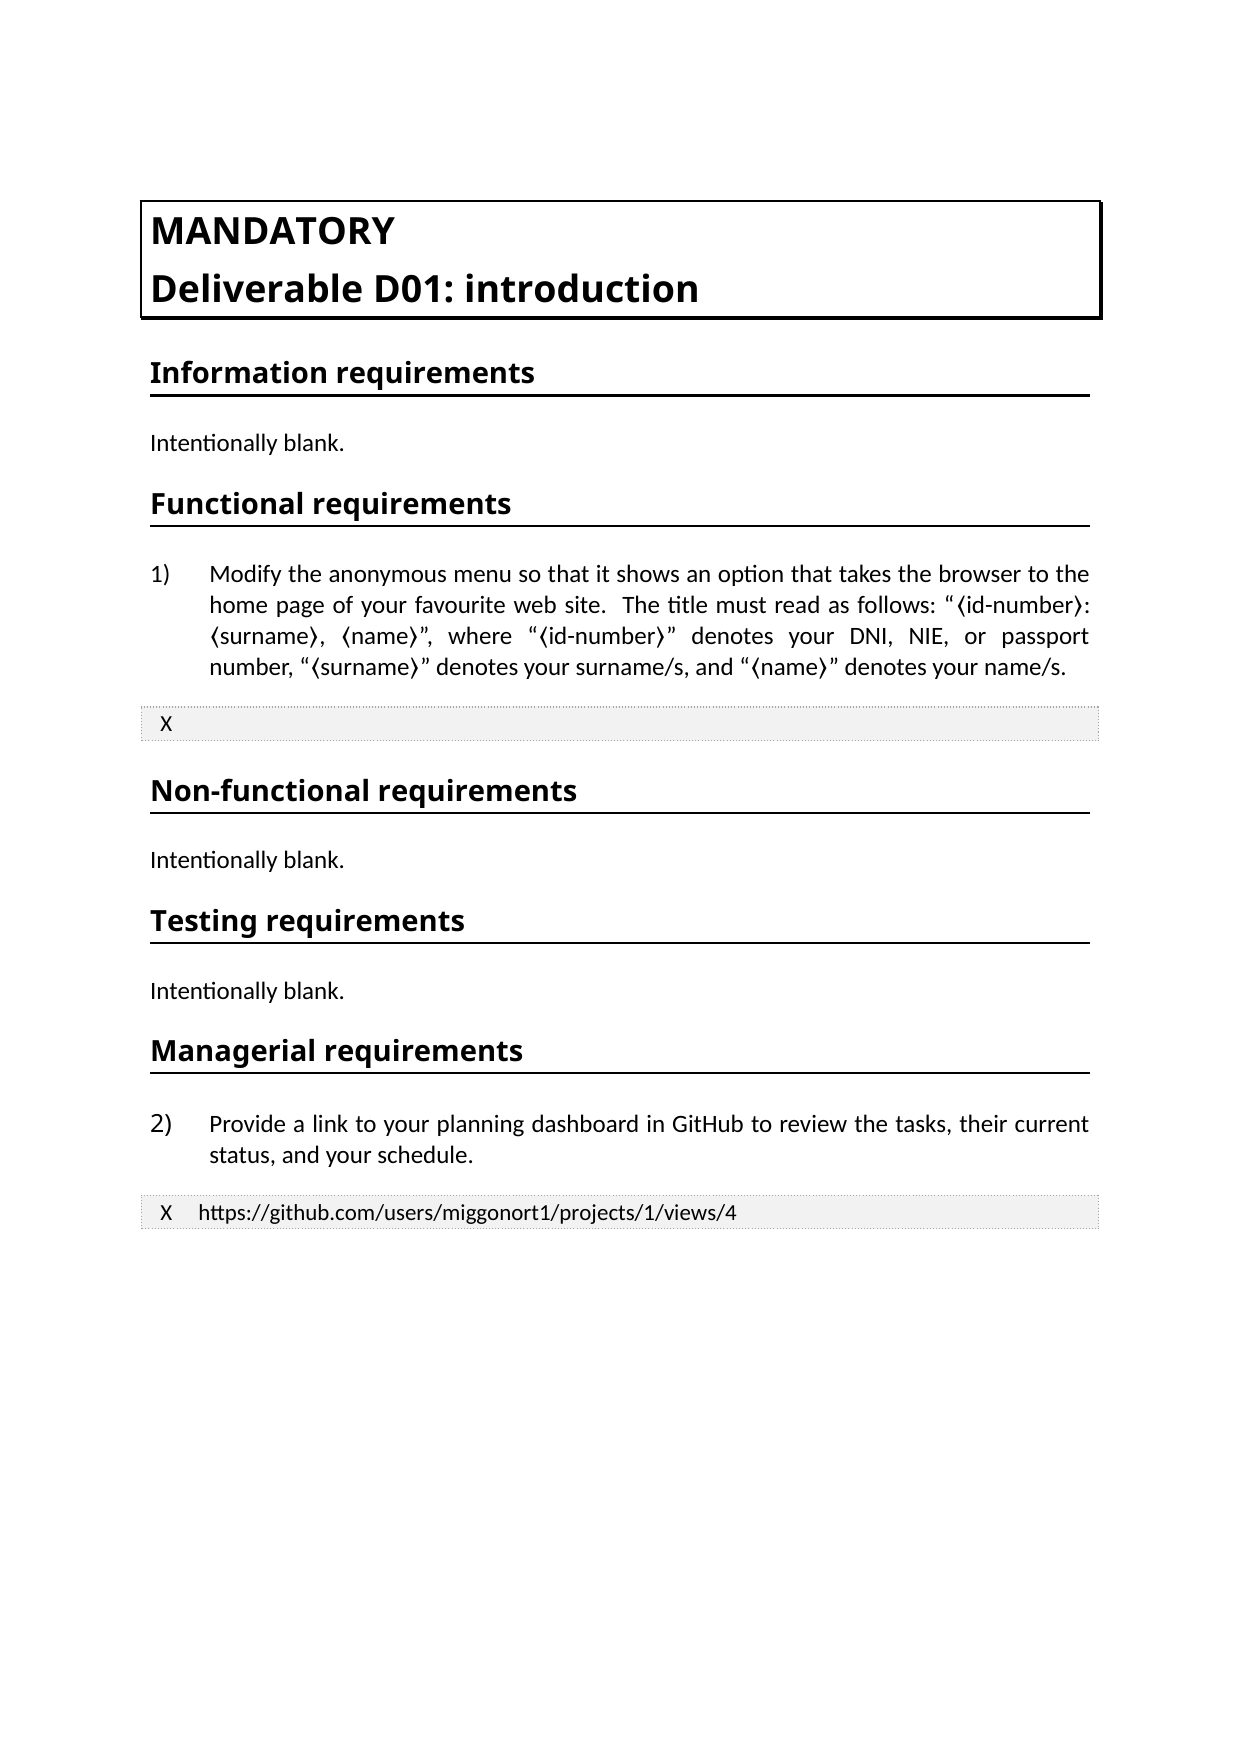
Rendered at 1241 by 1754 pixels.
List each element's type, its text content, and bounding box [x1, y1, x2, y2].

subtitle Non-functional requirements [150, 770, 1090, 812]
text Provide a link to your planning dashboard in GitHub to review the tasks, their current status, and your schedule. [150, 1105, 1090, 1170]
text https://github.com/users/miggonort1/projects/1/views/4 [141, 1195, 1099, 1229]
subtitle Managerial requirements [150, 1031, 1090, 1072]
subtitle MANDATORY Deliverable D01: introduction [142, 202, 1099, 316]
text Intentionally blank. [150, 975, 1090, 1006]
text Modify the anonymous menu so that it shows an option that takes the browser to the home page of your favourite web site. The title must read as follows: “〈id-number〉: 〈surname〉, 〈name〉”, where “〈id-number〉” denotes your DNI, NIE, or passport number, “〈surname〉” denotes your surname/s, and “〈name〉” denotes your name/s. [150, 558, 1090, 681]
text Intentionally blank. [150, 427, 1090, 458]
subtitle Testing requirements [150, 900, 1090, 942]
subtitle Functional requirements [150, 483, 1090, 525]
subtitle Information requirements [150, 353, 1090, 394]
text Intentionally blank. [150, 845, 1090, 875]
